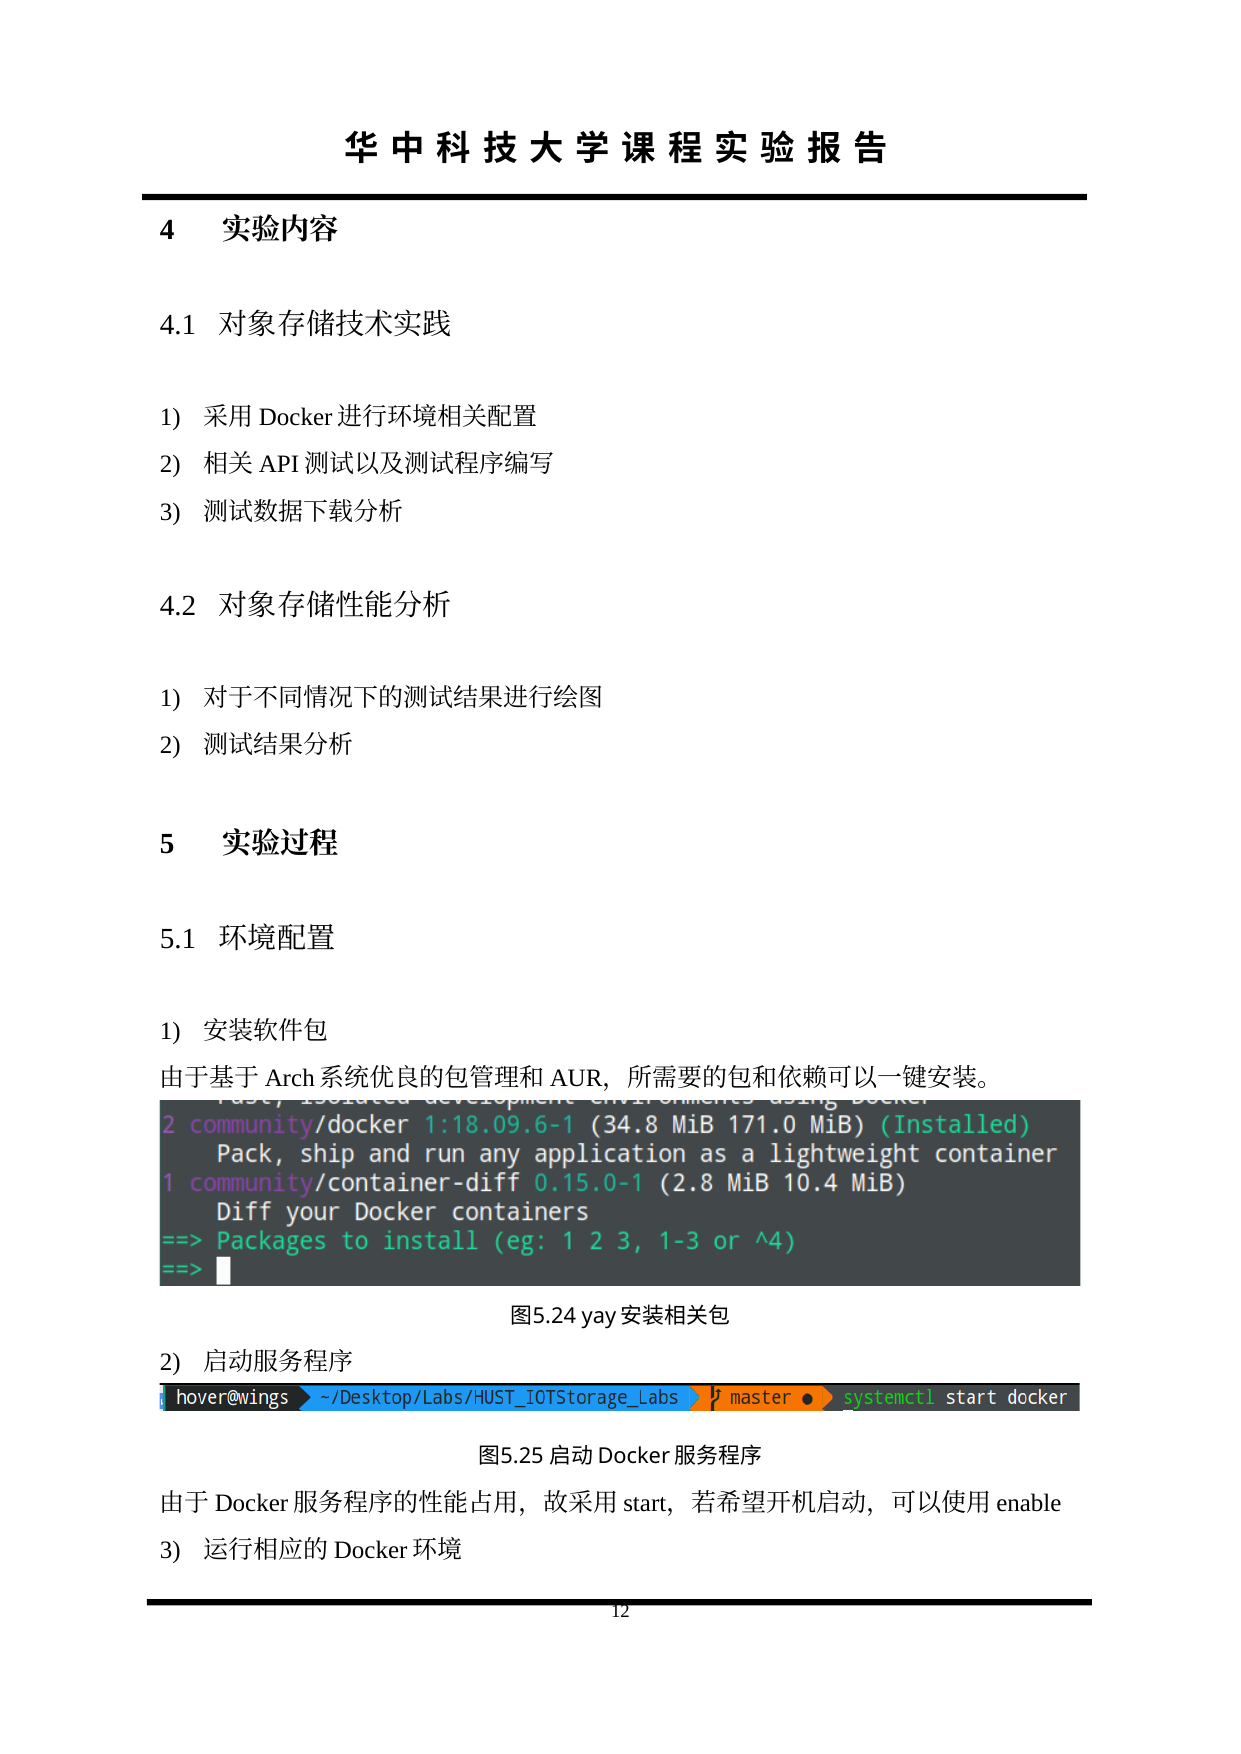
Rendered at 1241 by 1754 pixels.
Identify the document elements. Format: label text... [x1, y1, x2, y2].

list 运行相应的Docker环境 [159, 1524, 1081, 1572]
list 相关API测试以及测试程序编写 [159, 438, 1081, 486]
subtitle 实验内容 [159, 203, 1081, 251]
subtitle 对象存储性能分析 [159, 582, 1081, 623]
list 采用Docker进行环境相关配置 [159, 390, 1081, 438]
list 安装软件包 [159, 1004, 1081, 1052]
subtitle 对象存储技术实践 [159, 301, 1081, 342]
text 由于Docker服务程序的性能占用，故采用start，若希望开机启动，可以使用enable [159, 1476, 1081, 1524]
picture [159, 1383, 1080, 1411]
list 测试数据下载分析 [159, 486, 1081, 534]
list 对于不同情况下的测试结果进行绘图 [159, 671, 1081, 719]
subtitle 实验过程 [159, 817, 1081, 865]
subtitle 环境配置 [159, 915, 1081, 957]
list 启动服务程序 [159, 1336, 1081, 1384]
picture [159, 1100, 1081, 1286]
text 由于基于Arch系统优良的包管理和AUR，所需要的包和依赖可以一键安装。 [159, 1052, 1081, 1100]
list 测试结果分析 [159, 719, 1081, 767]
